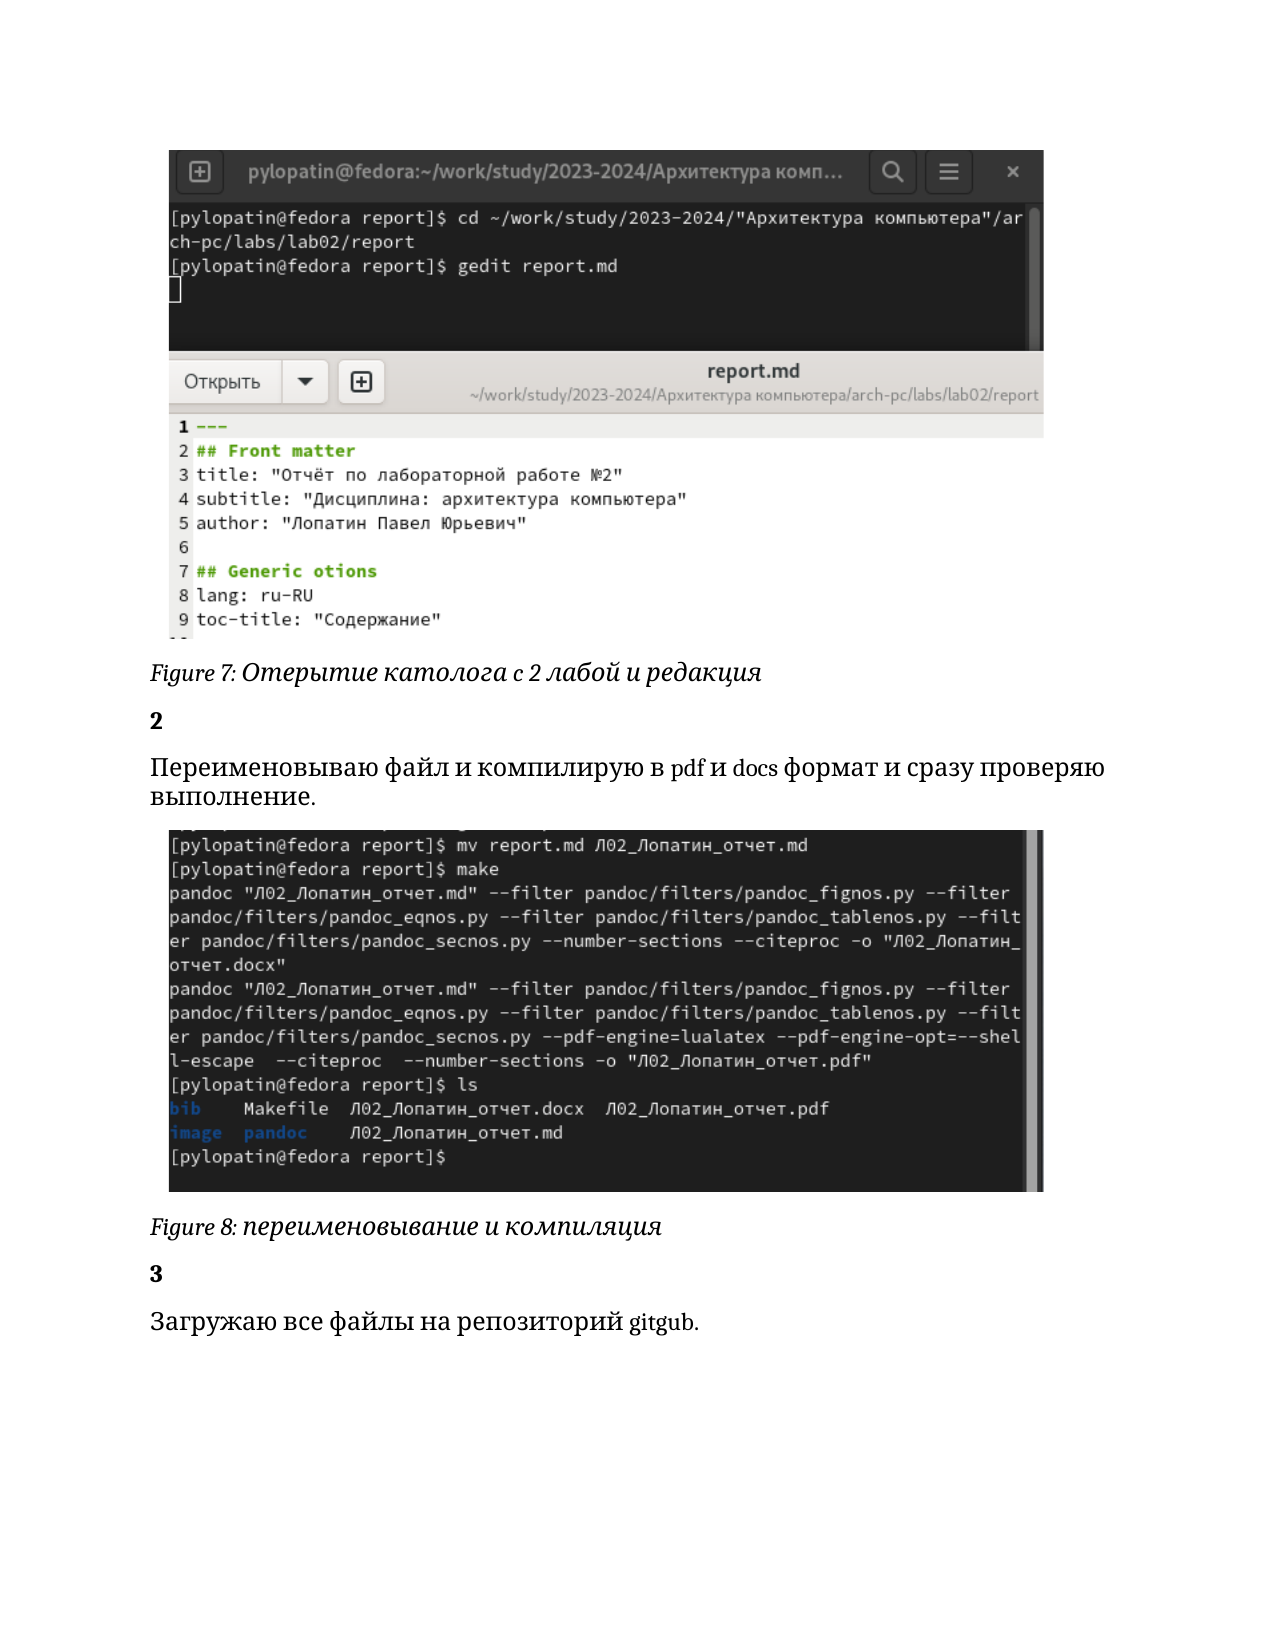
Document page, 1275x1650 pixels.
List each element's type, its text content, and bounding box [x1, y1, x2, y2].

text 3 [150, 1260, 1125, 1289]
text 2 [150, 707, 1125, 735]
picture [168, 150, 1044, 639]
text Загружаю все файлы на репозиторий gitgub. [150, 1308, 1125, 1337]
text Figure 8: переименовывание и компиляция [150, 1213, 1125, 1242]
text Figure 7: Отерытие католога c 2 лабой и редакция [150, 659, 1125, 688]
text Переименовываю файл и компилирую в pdf и docs формат и сразу проверяю выполнение. [150, 754, 1125, 812]
picture [168, 830, 1044, 1192]
